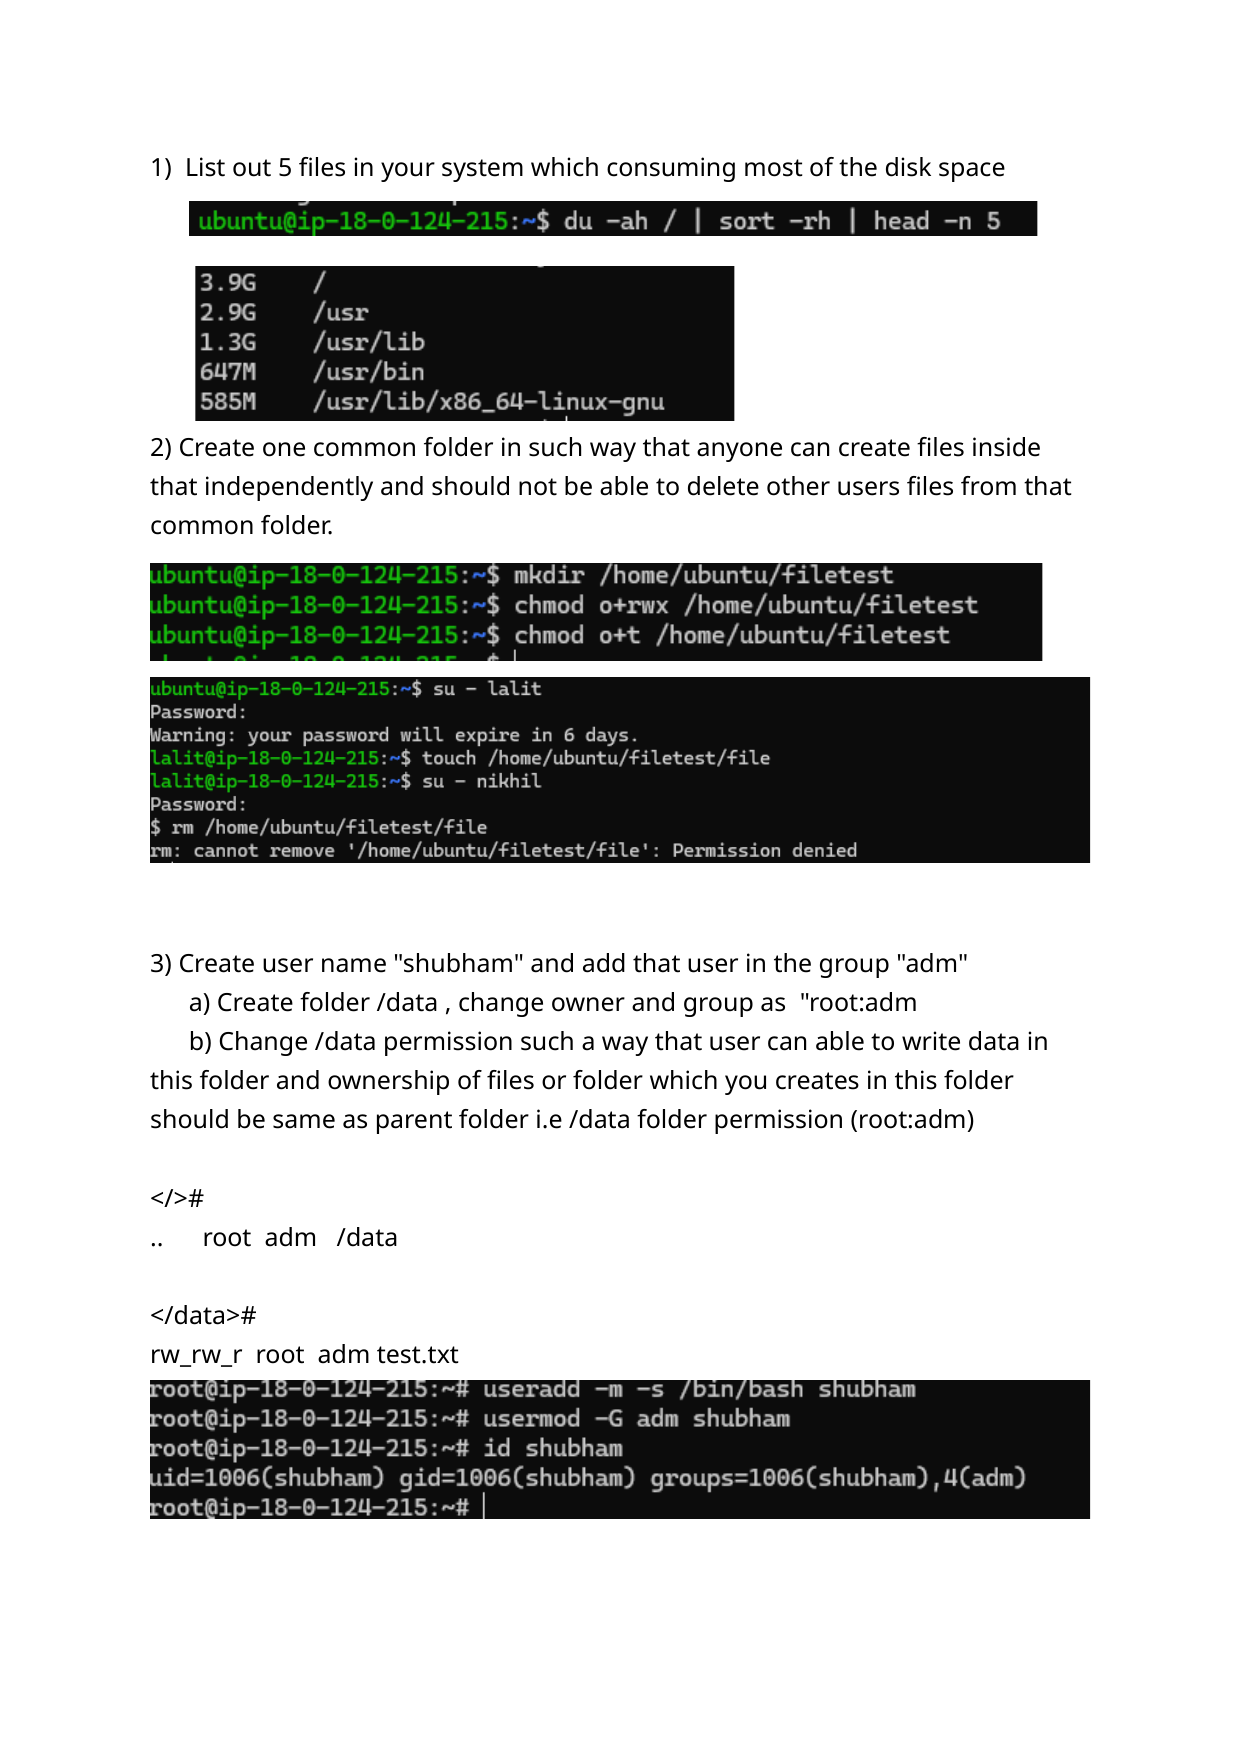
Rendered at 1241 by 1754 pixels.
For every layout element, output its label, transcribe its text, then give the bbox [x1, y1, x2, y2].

text 2) Create one common folder in such way that anyone can create files inside that independently and should not be able to delete other users files from that common folder. [150, 429, 1090, 542]
text 3) Create user name "shubham" and add that user in the group "adm" a) Create folder /data , change owner and group as "root:adm b) Change /data permission such a way that user can able to write data in this folder and ownership of files or folder which you creates in this folder should be same as parent folder i.e /data folder permission (root:adm) </># .. root adm /data </data># rw_rw_r root adm test.txt [150, 946, 1090, 1371]
picture [150, 1380, 1091, 1519]
picture [150, 677, 1091, 863]
picture [189, 201, 1038, 236]
text 1) List out 5 files in your system which consuming most of the disk space [150, 150, 1090, 184]
picture [150, 563, 1043, 661]
picture [195, 266, 735, 421]
